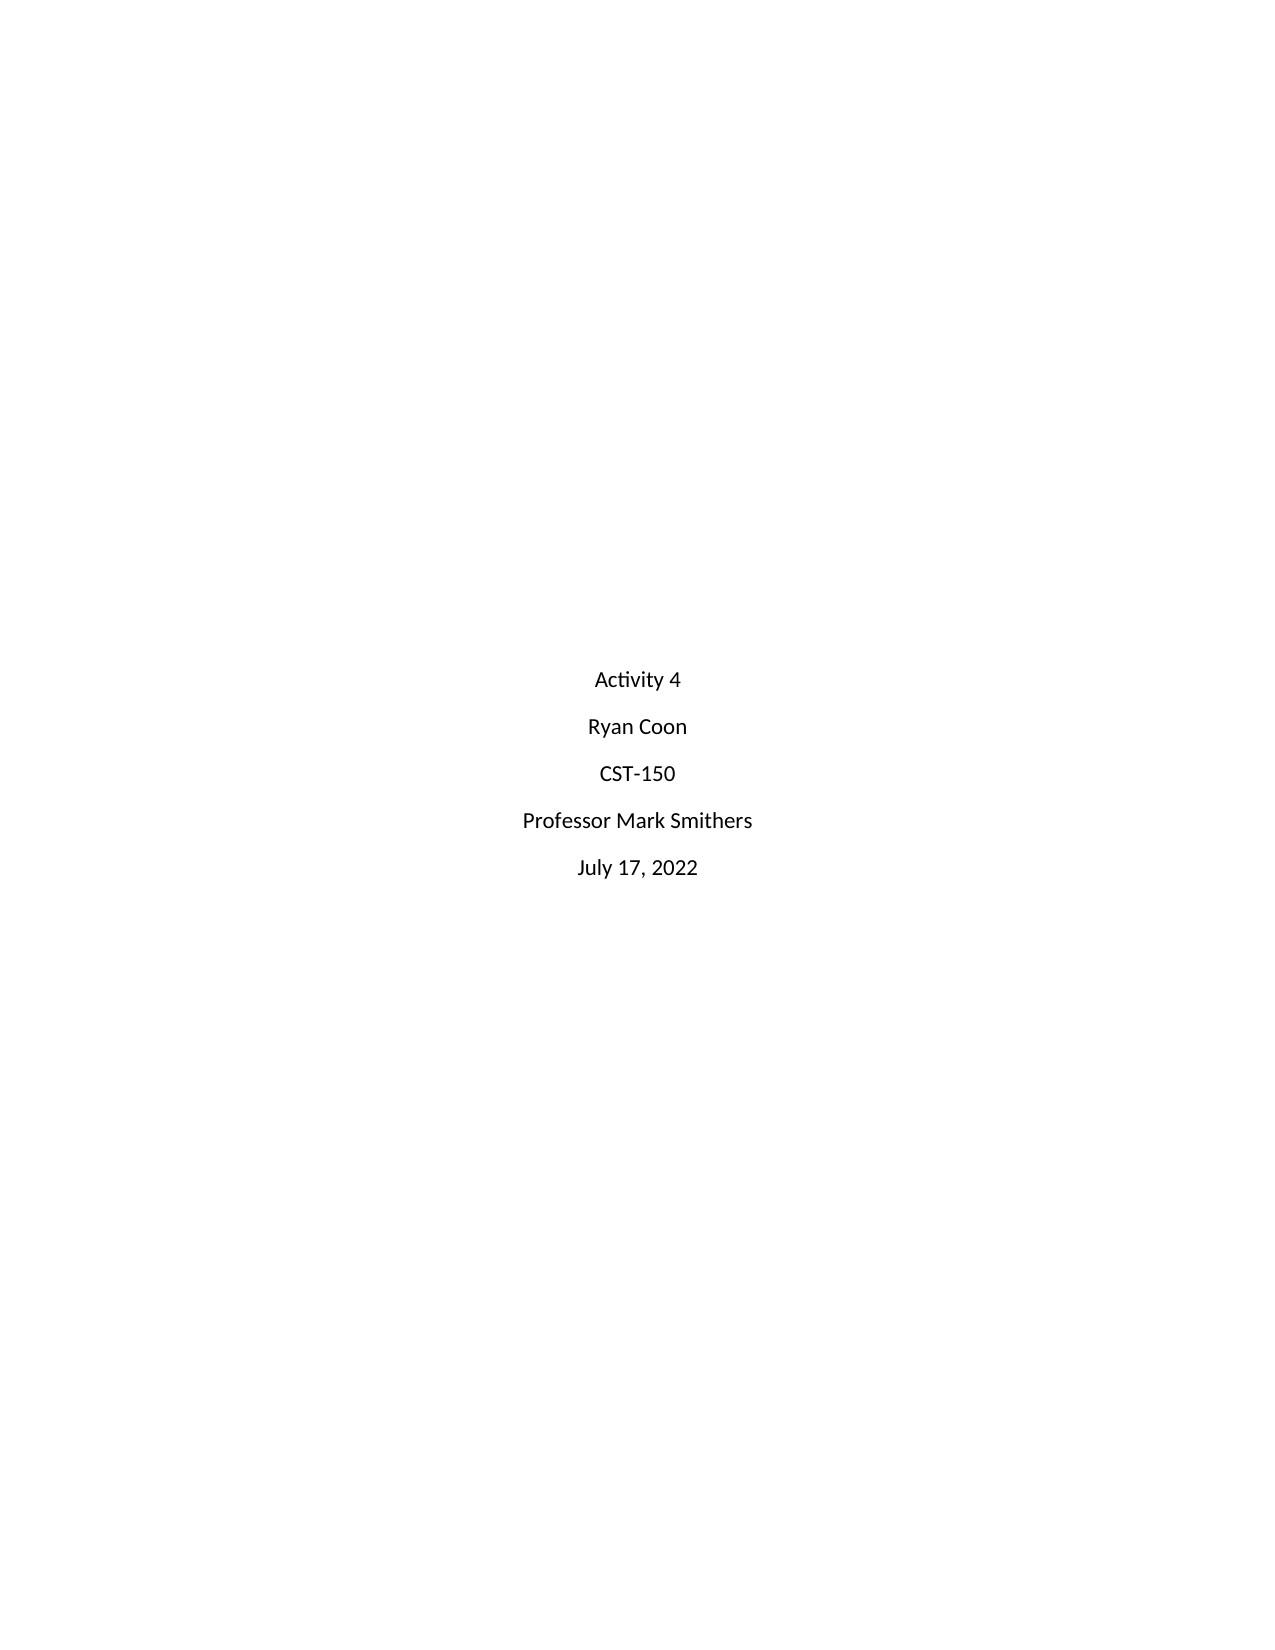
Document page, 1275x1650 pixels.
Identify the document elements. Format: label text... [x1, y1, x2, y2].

text Activity 4 [150, 666, 1125, 694]
text Ryan Coon [150, 712, 1125, 741]
text CST-150 [150, 759, 1125, 787]
text July 17, 2022 [150, 853, 1125, 881]
text Professor Mark Smithers [150, 806, 1125, 834]
